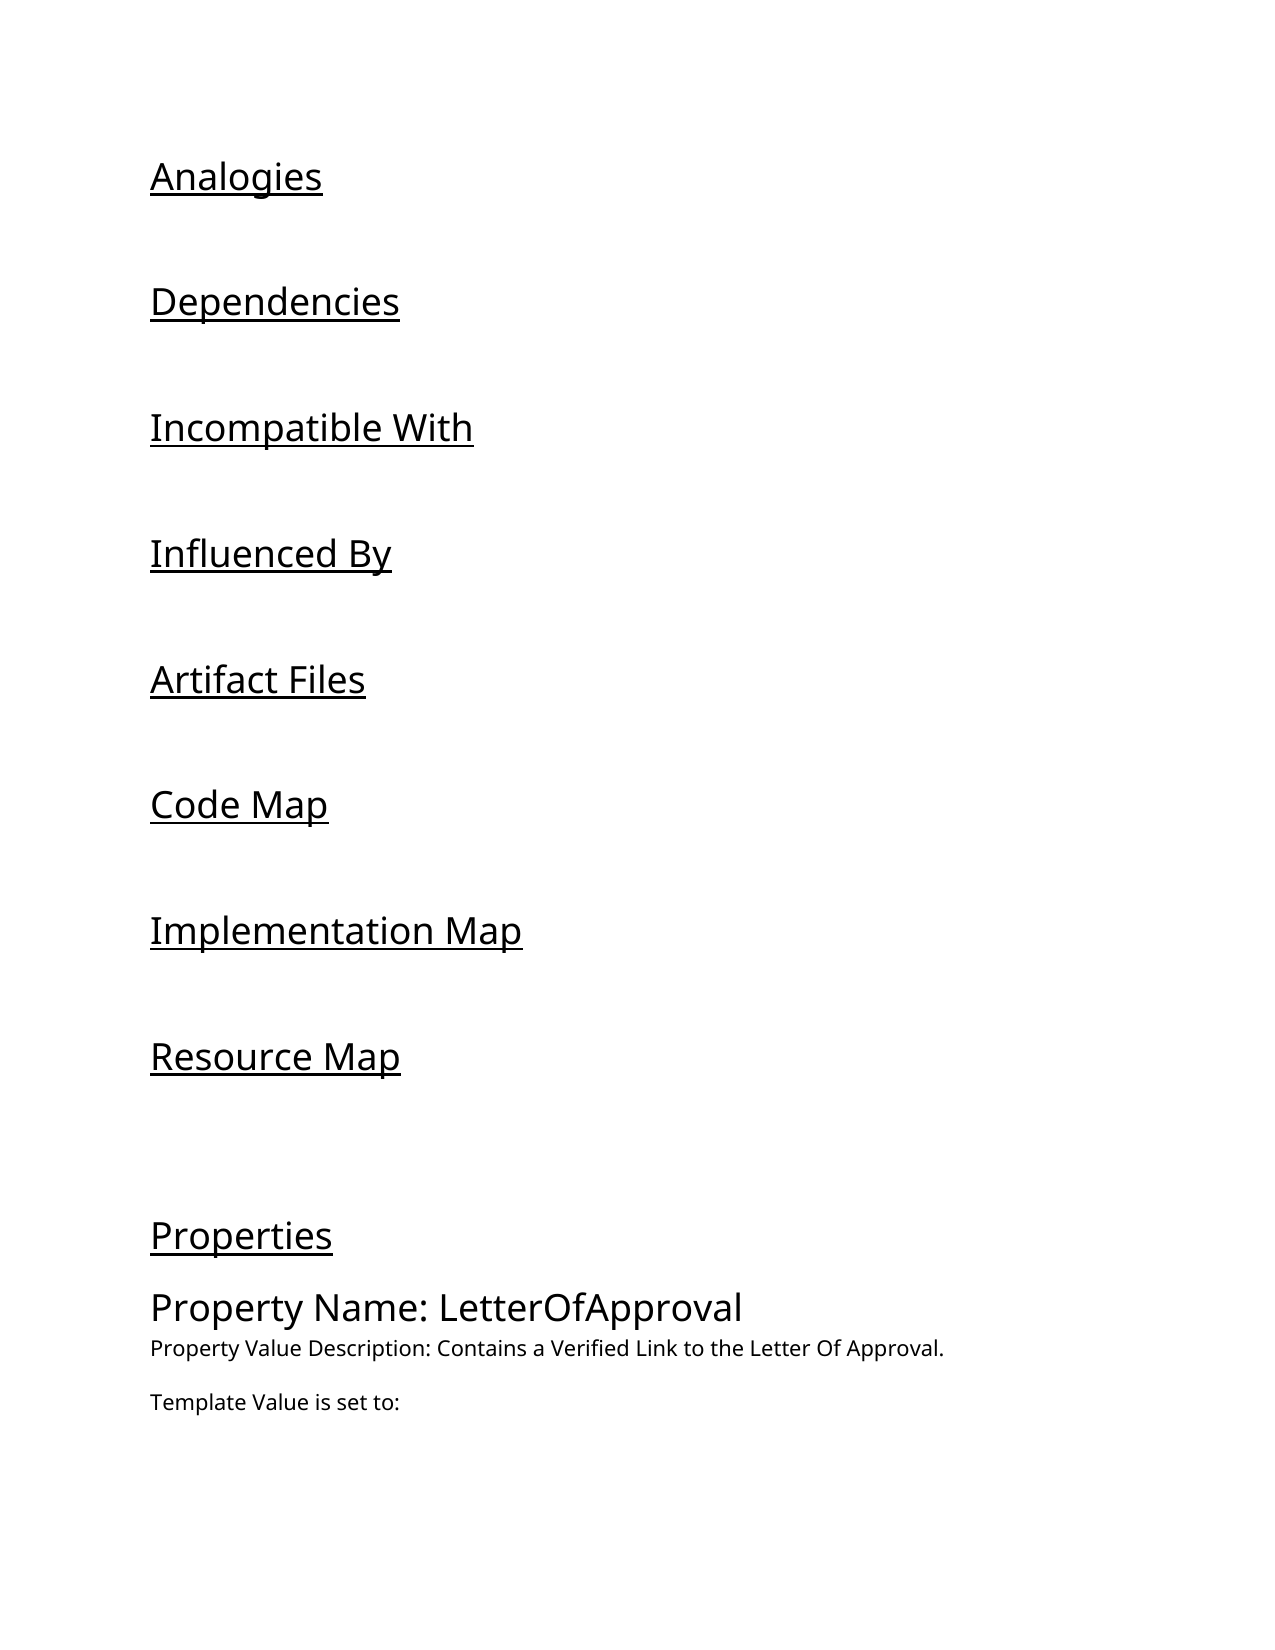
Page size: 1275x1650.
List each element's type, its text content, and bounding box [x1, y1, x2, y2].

subtitle Implementation Map [150, 904, 1125, 955]
subtitle Properties [150, 1210, 1125, 1261]
text Property Value Description: Contains a Verified Link to the Letter Of Approval. [150, 1333, 1125, 1362]
subtitle Influenced By [150, 527, 1125, 578]
subtitle Analogies [150, 150, 1125, 201]
subtitle Incompatible With [150, 401, 1125, 452]
subtitle Artifact Files [150, 653, 1125, 704]
subtitle Resource Map [150, 1030, 1125, 1081]
subtitle Dependencies [150, 276, 1125, 327]
subtitle Code Map [150, 779, 1125, 830]
subtitle Property Name: LetterOfApproval [150, 1282, 1125, 1333]
text Template Value is set to: [150, 1386, 1125, 1416]
